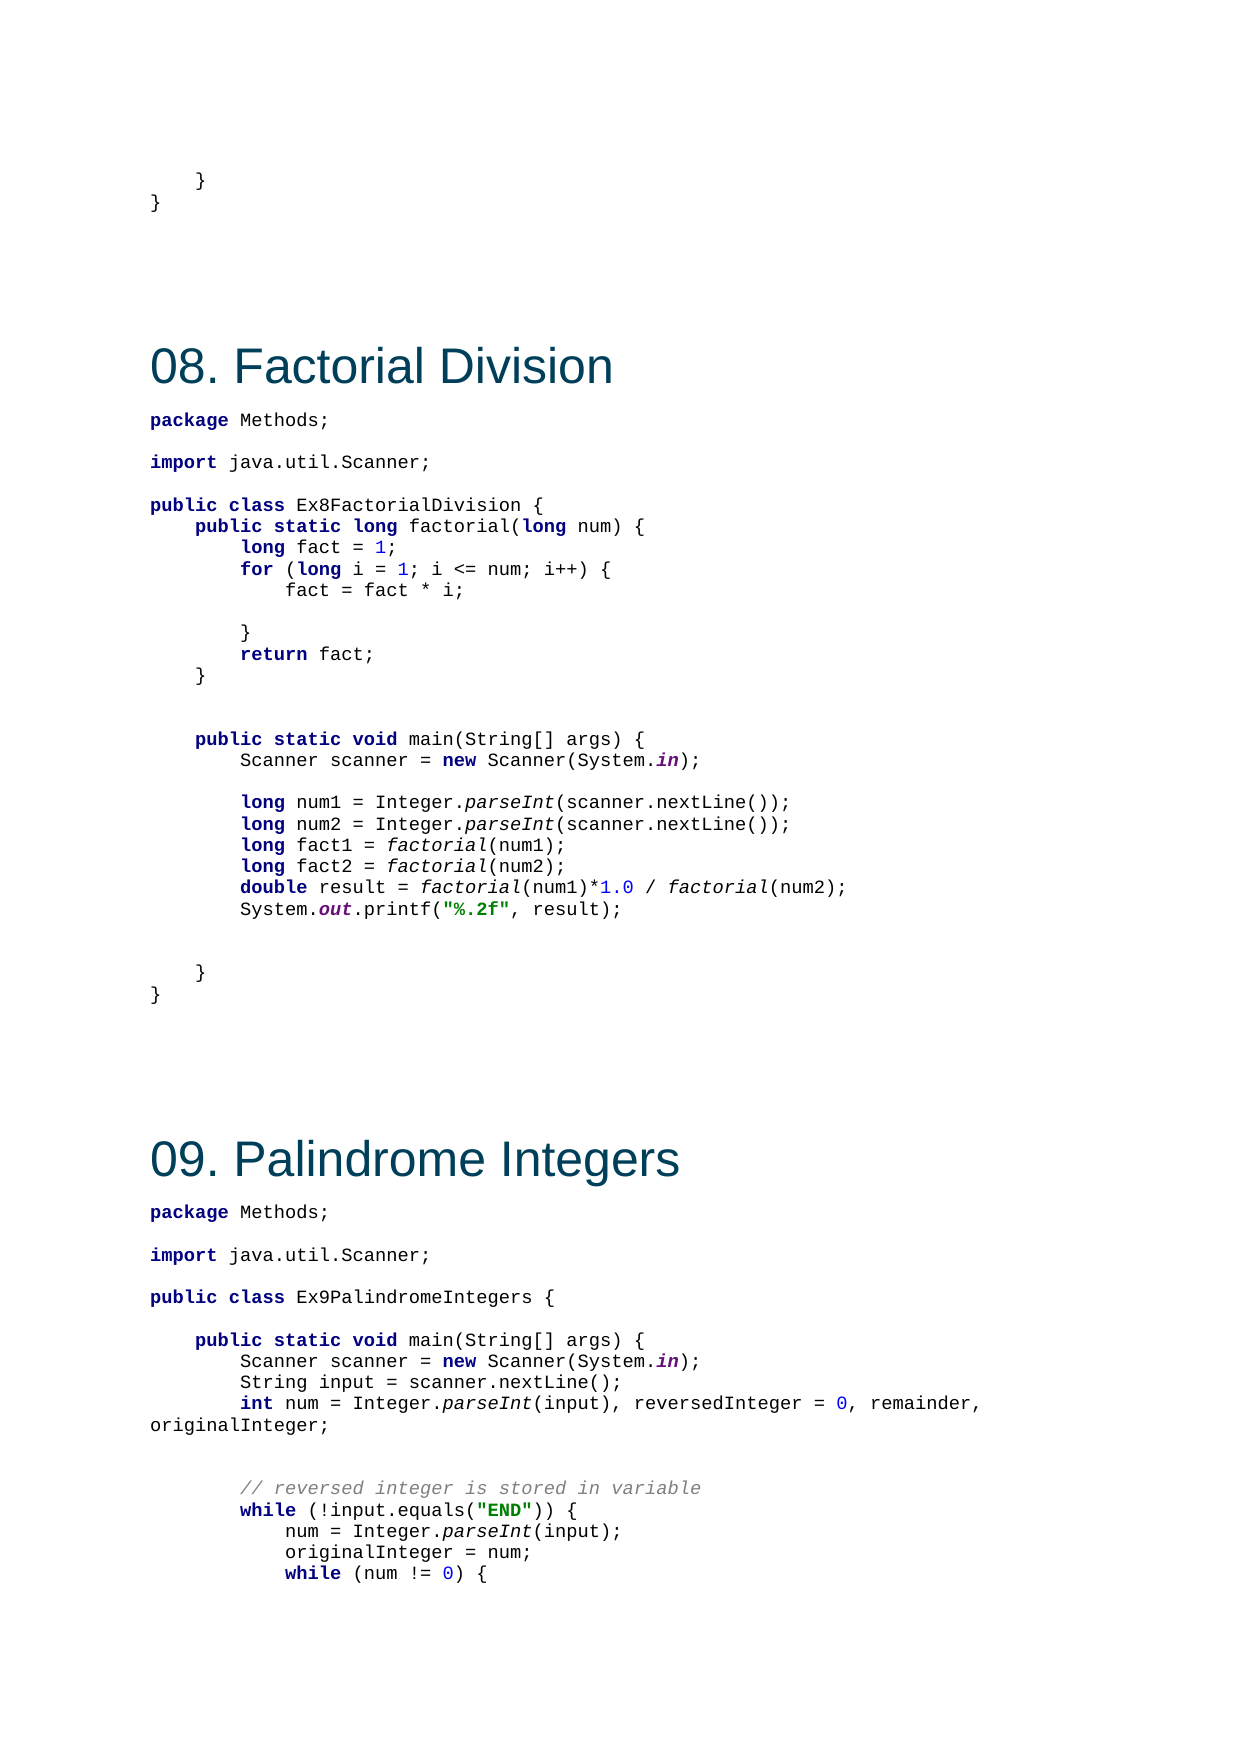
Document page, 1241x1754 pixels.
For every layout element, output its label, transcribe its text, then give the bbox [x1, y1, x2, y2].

subtitle 09. Palindrome Integers [150, 1129, 1090, 1186]
text package Methods; import java.util.Scanner; public class Ex8FactorialDivision { public static long factorial(long num) { long fact = 1; for (long i = 1; i <= num; i++) { fact = fact * i; } return fact; } public static void main(String[] args) { Scanner scanner = new Scanner(System.in); long num1 = Integer.parseInt(scanner.nextLine()); long num2 = Integer.parseInt(scanner.nextLine()); long fact1 = factorial(num1); long fact2 = factorial(num2); double result = factorial(num1)*1.0 / factorial(num2); System.out.printf("%.2f", result); } } [150, 411, 1090, 1006]
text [150, 150, 1090, 214]
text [150, 1203, 1090, 1585]
subtitle 08. Factorial Division [150, 337, 1090, 394]
